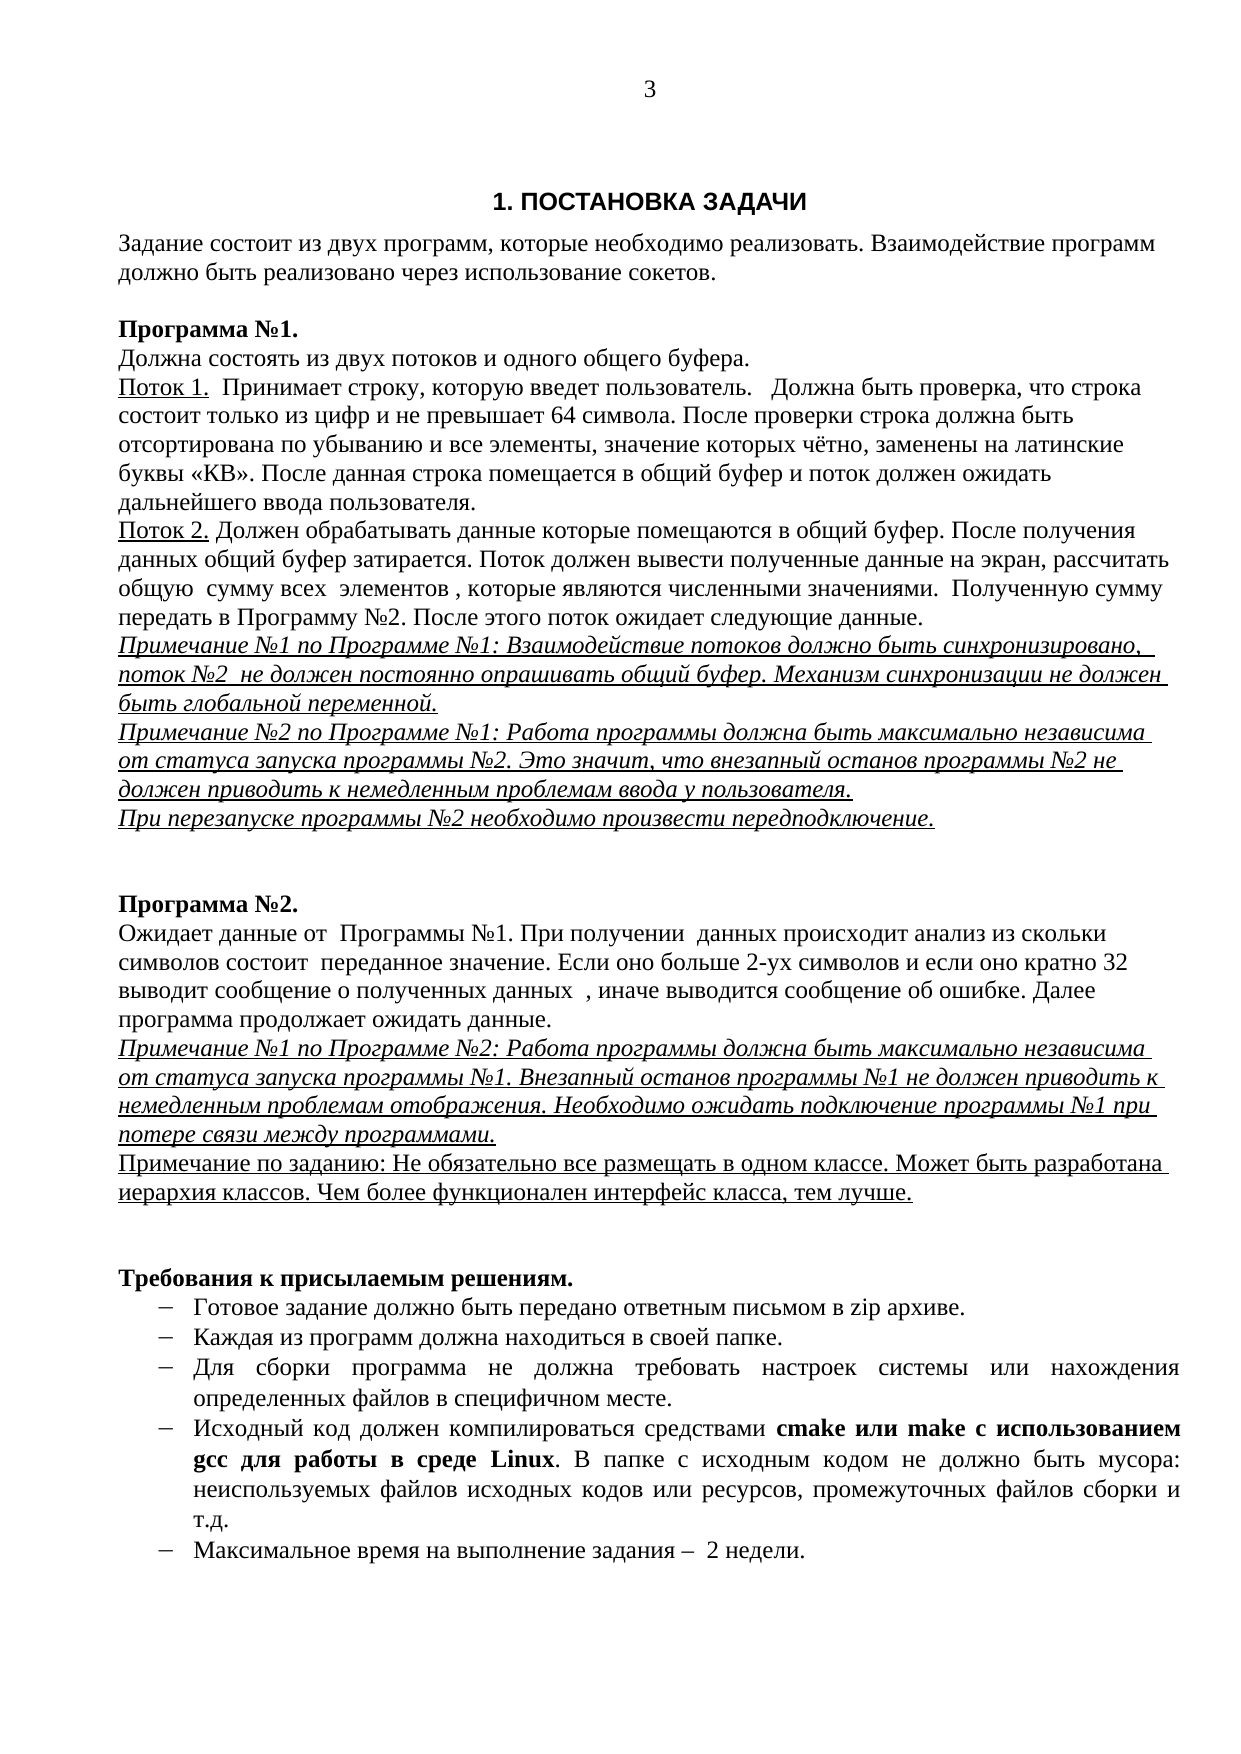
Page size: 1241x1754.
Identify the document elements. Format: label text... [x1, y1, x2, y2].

text Задание состоит из двух программ, которые необходимо реализовать. Взаимодействие программ должно быть реализовано через использование сокетов. [118, 228, 1181, 285]
text Программа №1. [118, 314, 1181, 343]
text Примечание №2 по Программе №1: Работа программы должна быть максимально независима от статуса запуска программы №2. Это значит, что внезапный останов программы №2 не должен приводить к немедленным проблемам ввода у пользователя. При перезапуске программы №2 необходимо произвести передподключение. [118, 717, 1181, 832]
text Требования к присылаемым решениям. [118, 1263, 1181, 1292]
text Поток 2. Должен обрабатывать данные которые помещаются в общий буфер. После получения данных общий буфер затирается. Поток должен вывести полученные данные на экран, рассчитать общую сумму всех элементов , которые являются численными значениями. Полученную сумму передать в Программу №2. После этого поток ожидает следующие данные. [118, 515, 1181, 630]
text Программа №2. [118, 889, 1181, 918]
text Постановка Задачи [118, 187, 1181, 215]
list Готовое задание должно быть передано ответным письмом в zip архиве. [156, 1292, 1181, 1320]
list Максимальное время на выполнение задания – 2 недели. [156, 1535, 1181, 1564]
text Должна состоять из двух потоков и одного общего буфера. [118, 343, 1181, 372]
text Примечание №1 по Программе №1: Взаимодействие потоков должно быть синхронизировано, поток №2 не должен постоянно опрашивать общий буфер. Механизм синхронизации не должен быть глобальной переменной. [118, 630, 1181, 717]
list Исходный код должен компилироваться средствами cmake или make с использованием gcc для работы в среде Linux. В папке с исходным кодом не должно быть мусора: неиспользуемых файлов исходных кодов или ресурсов, промежуточных файлов сборки и т.д. [156, 1413, 1181, 1533]
text Ожидает данные от Программы №1. При получении данных происходит анализ из скольки символов состоит переданное значение. Если оно больше 2-ух символов и если оно кратно 32 выводит сообщение о полученных данных , иначе выводится сообщение об ошибке. Далее программа продолжает ожидать данные. Примечание №1 по Программе №2: Работа программы должна быть максимально независима от статуса запуска программы №1. Внезапный останов программы №1 не должен приводить к немедленным проблемам отображения. Необходимо ожидать подключение программы №1 при потере связи между программами. [118, 918, 1181, 1148]
list Каждая из программ должна находиться в своей папке. [156, 1322, 1181, 1351]
list Для сборки программа не должна требовать настроек системы или нахождения определенных файлов в специфичном месте. [156, 1352, 1181, 1412]
text Примечание по заданию: Не обязательно все размещать в одном классе. Может быть разработана иерархия классов. Чем более функционален интерфейс класса, тем лучше. [118, 1148, 1181, 1205]
text Поток 1. Принимает строку, которую введет пользователь. Должна быть проверка, что строка состоит только из цифр и не превышает 64 символа. После проверки строка должна быть отсортирована по убыванию и все элементы, значение которых чётно, заменены на латинские буквы «КВ». После данная строка помещается в общий буфер и поток должен ожидать дальнейшего ввода пользователя. [118, 372, 1181, 515]
